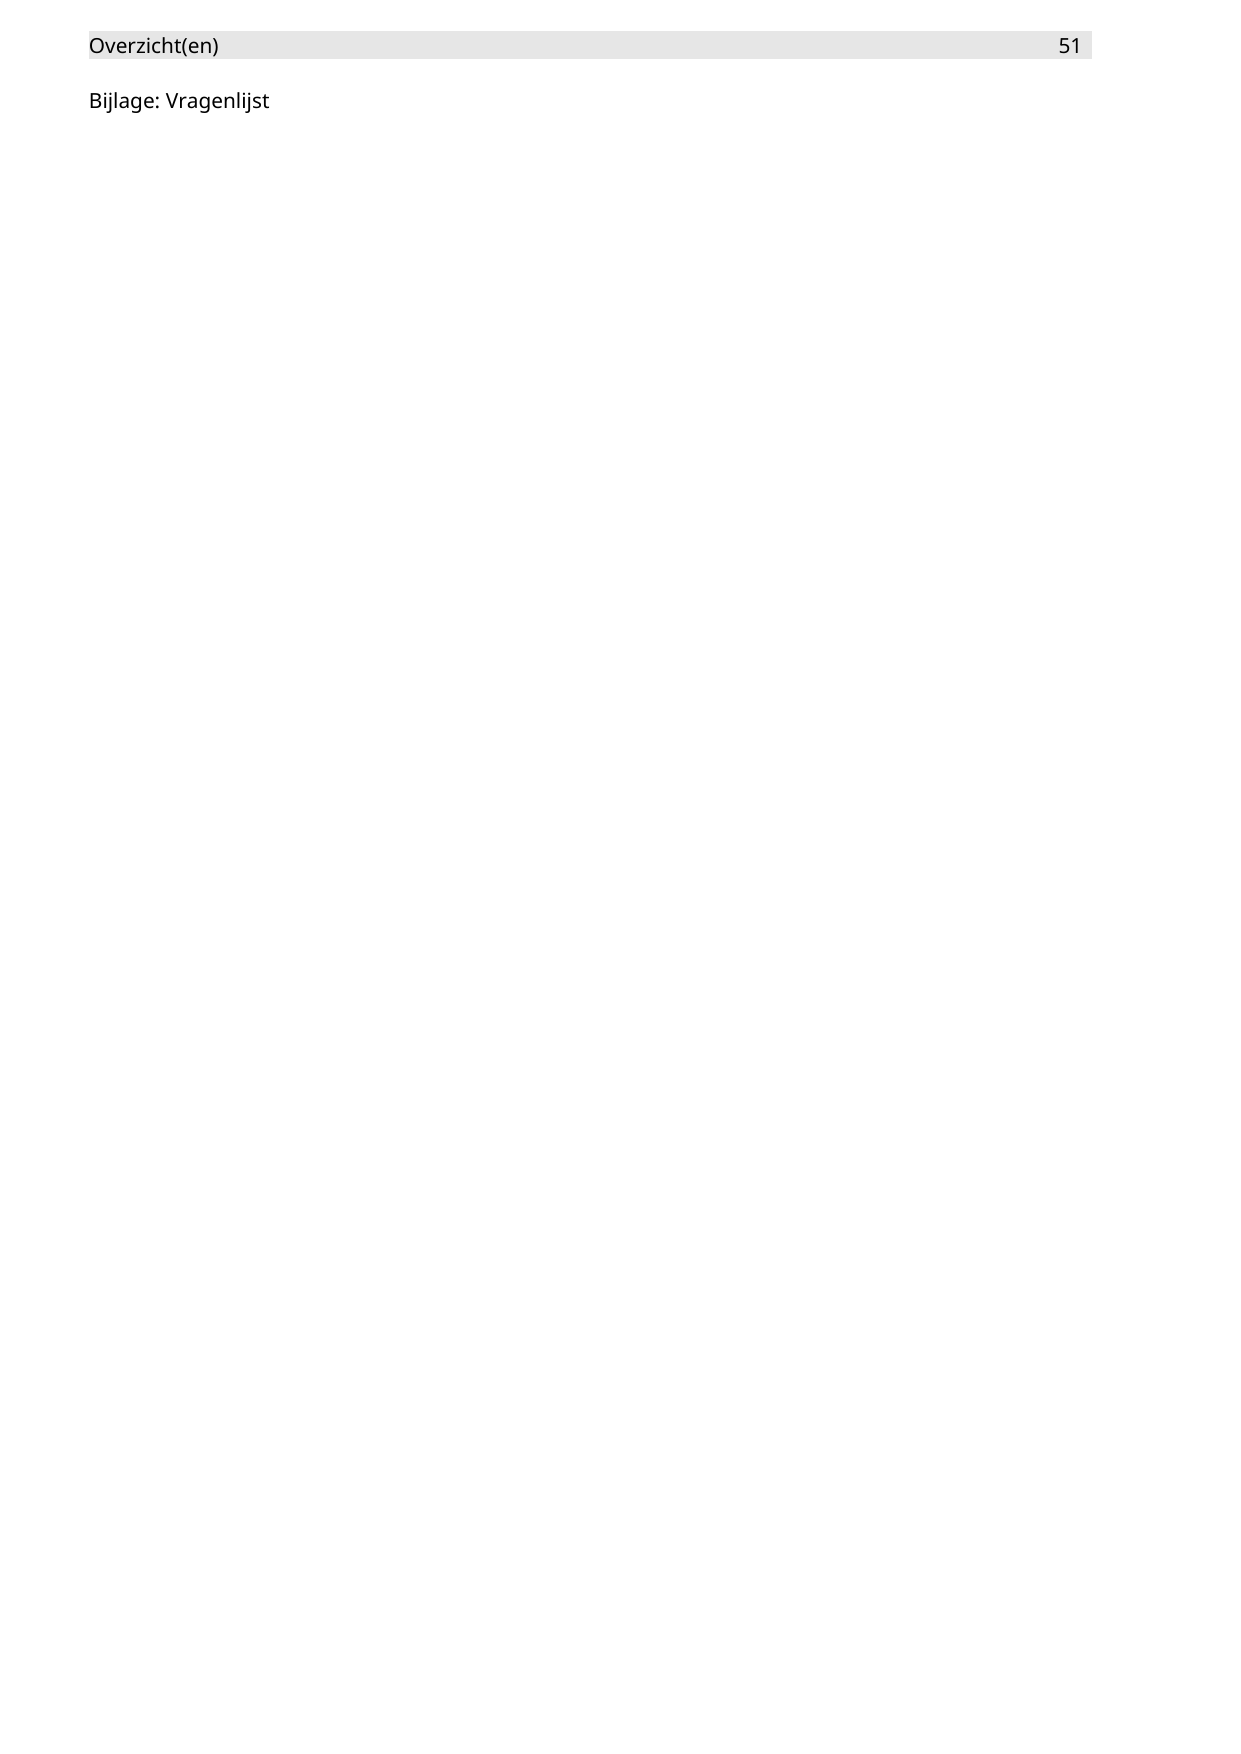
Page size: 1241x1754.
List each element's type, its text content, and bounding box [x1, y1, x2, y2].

text Bijlage: Vragenlijst [89, 86, 1092, 115]
text Overzicht(en) 51 [89, 31, 1092, 59]
